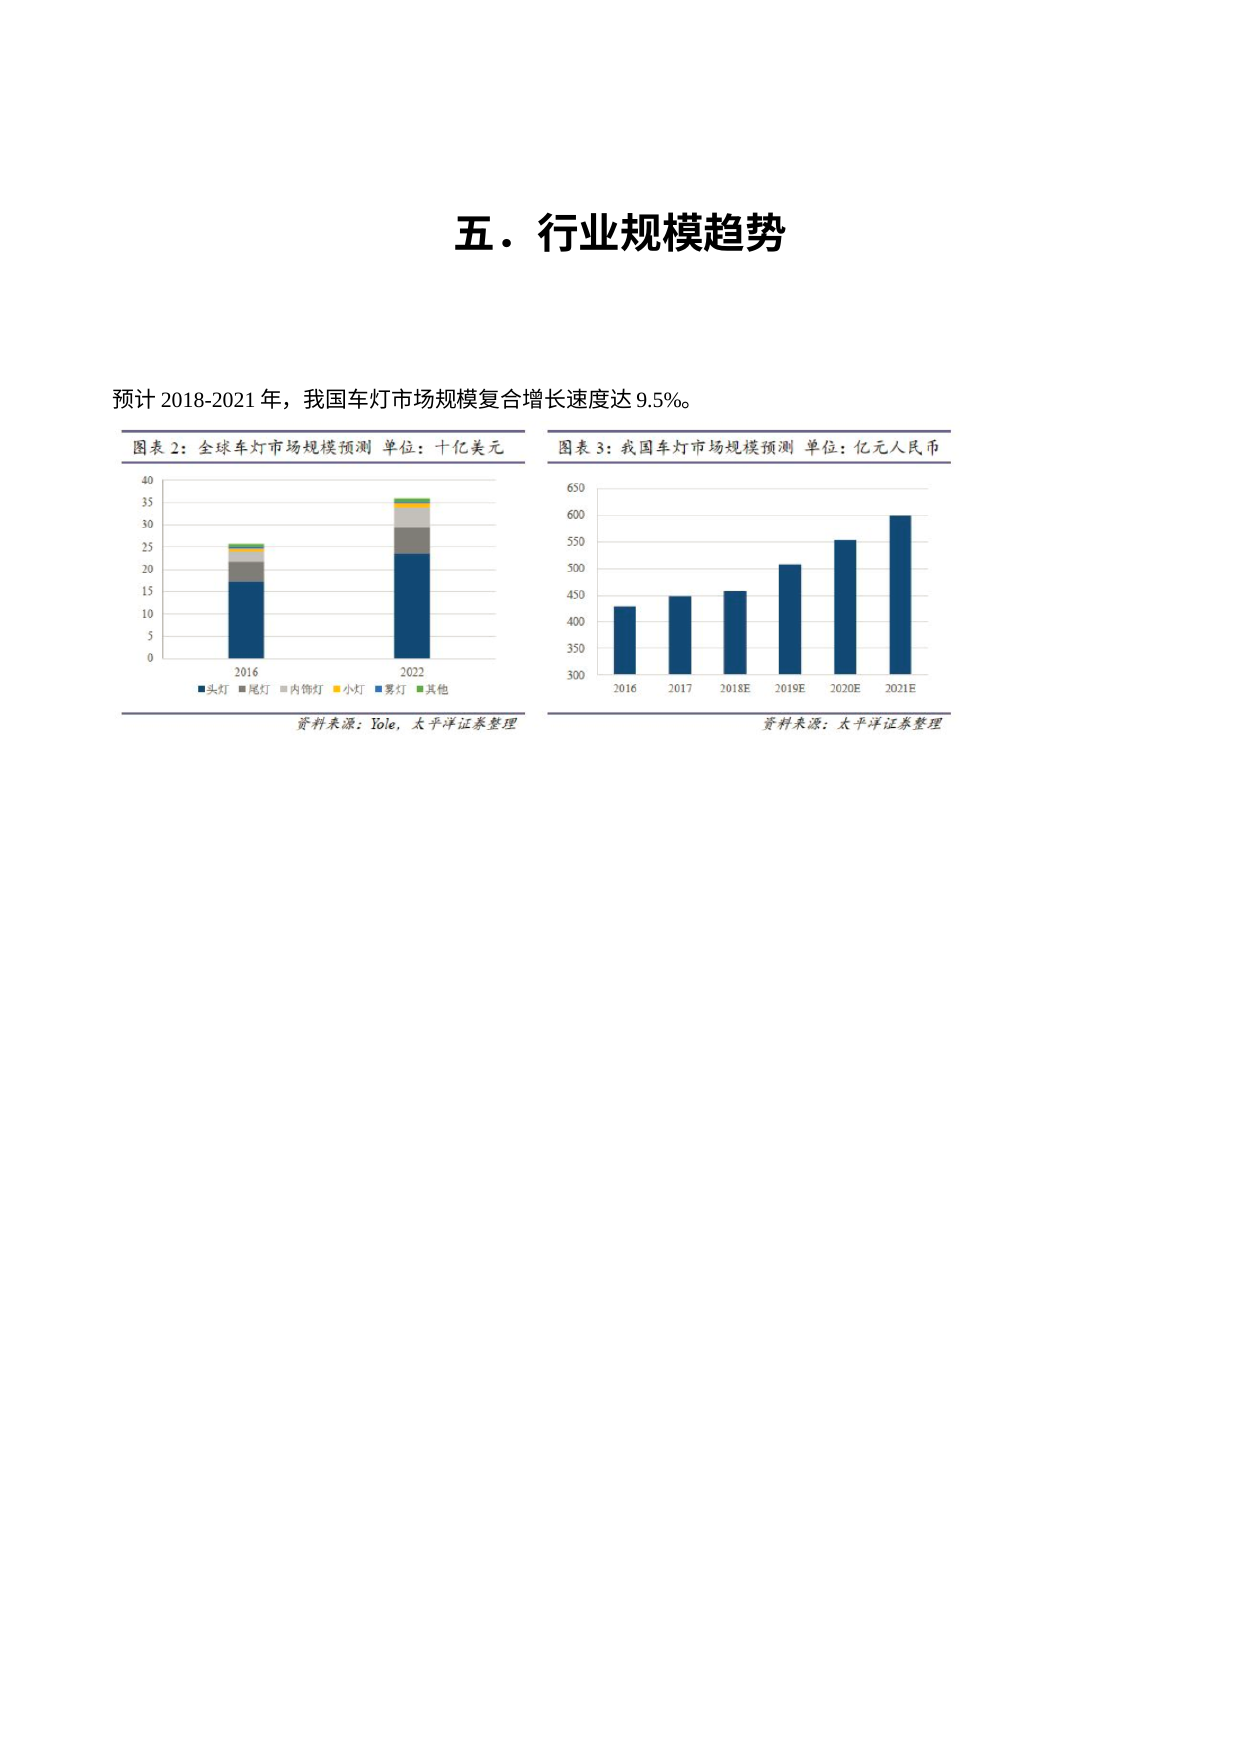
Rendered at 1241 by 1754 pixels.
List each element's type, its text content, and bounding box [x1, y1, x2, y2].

text 预计2018-2021年，我国车灯市场规模复合增长速度达9.5%。 [112, 382, 1128, 414]
subtitle 五．行业规模趋势 [112, 197, 1128, 262]
picture [112, 414, 978, 736]
